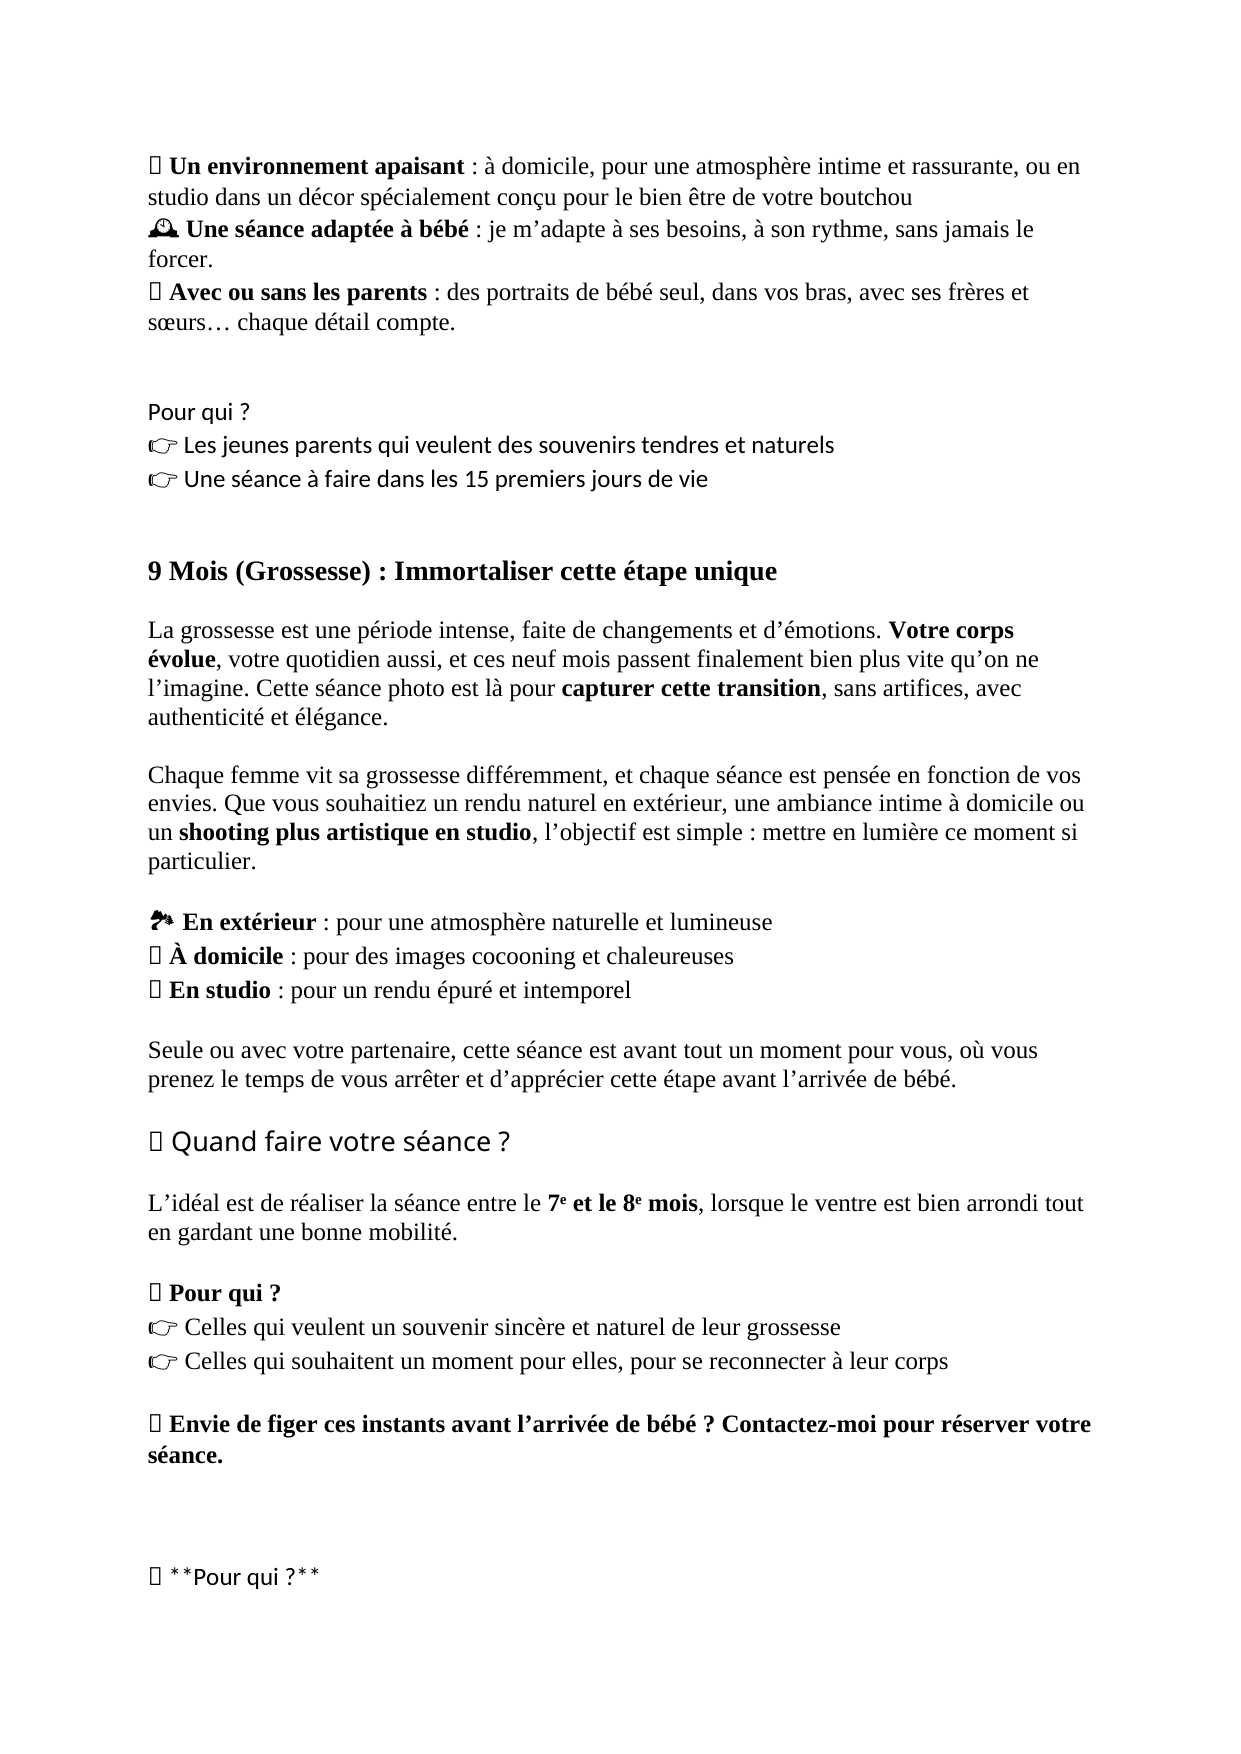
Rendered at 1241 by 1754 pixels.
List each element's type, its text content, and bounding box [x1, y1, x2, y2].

text 👉 Les jeunes parents qui veulent des souvenirs tendres et naturels [148, 426, 1093, 460]
text 🏞️ En extérieur : pour une atmosphère naturelle et lumineuse 🏡 À domicile : pour des images cocooning et chaleureuses 📸 En studio : pour un rendu épuré et intemporel [148, 904, 1093, 1006]
text La grossesse est une période intense, faite de changements et d’émotions. Votre corps évolue, votre quotidien aussi, et ces neuf mois passent finalement bien plus vite qu’on ne l’imagine. Cette séance photo est là pour capturer cette transition, sans artifices, avec authenticité et élégance. [148, 616, 1093, 731]
text 🌿 Un environnement apaisant : à domicile, pour une atmosphère intime et rassurante, ou en studio dans un décor spécialement conçu pour le bien être de votre boutchou 🕰️ Une séance adaptée à bébé : je m’adapte à ses besoins, à son rythme, sans jamais le forcer. 🤱 Avec ou sans les parents : des portraits de bébé seul, dans vos bras, avec ses frères et sœurs… chaque détail compte. [148, 148, 1093, 336]
text 💡 Pour qui ? 👉 Celles qui veulent un souvenir sincère et naturel de leur grossesse 👉 Celles qui souhaitent un moment pour elles, pour se reconnecter à leur corps [148, 1275, 1093, 1377]
text Pour qui ? [148, 396, 1093, 426]
text 💡 **Pour qui ?** [148, 1559, 1093, 1593]
text Chaque femme vit sa grossesse différemment, et chaque séance est pensée en fonction de vos envies. Que vous souhaitiez un rendu naturel en extérieur, une ambiance intime à domicile ou un shooting plus artistique en studio, l’objectif est simple : mettre en lumière ce moment si particulier. [148, 760, 1093, 875]
subtitle 9 Mois (Grossesse) : Immortaliser cette étape unique [148, 554, 1093, 586]
subtitle 📅 Quand faire votre séance ? [148, 1122, 1093, 1159]
text Seule ou avec votre partenaire, cette séance est avant tout un moment pour vous, où vous prenez le temps de vous arrêter et d’apprécier cette étape avant l’arrivée de bébé. [148, 1035, 1093, 1093]
text L’idéal est de réaliser la séance entre le 7ᵉ et le 8ᵉ mois, lorsque le ventre est bien arrondi tout en gardant une bonne mobilité. [148, 1188, 1093, 1246]
text 📩 Envie de figer ces instants avant l’arrivée de bébé ? Contactez-moi pour réserver votre séance. [148, 1406, 1093, 1469]
text 👉 Une séance à faire dans les 15 premiers jours de vie [148, 460, 1093, 494]
